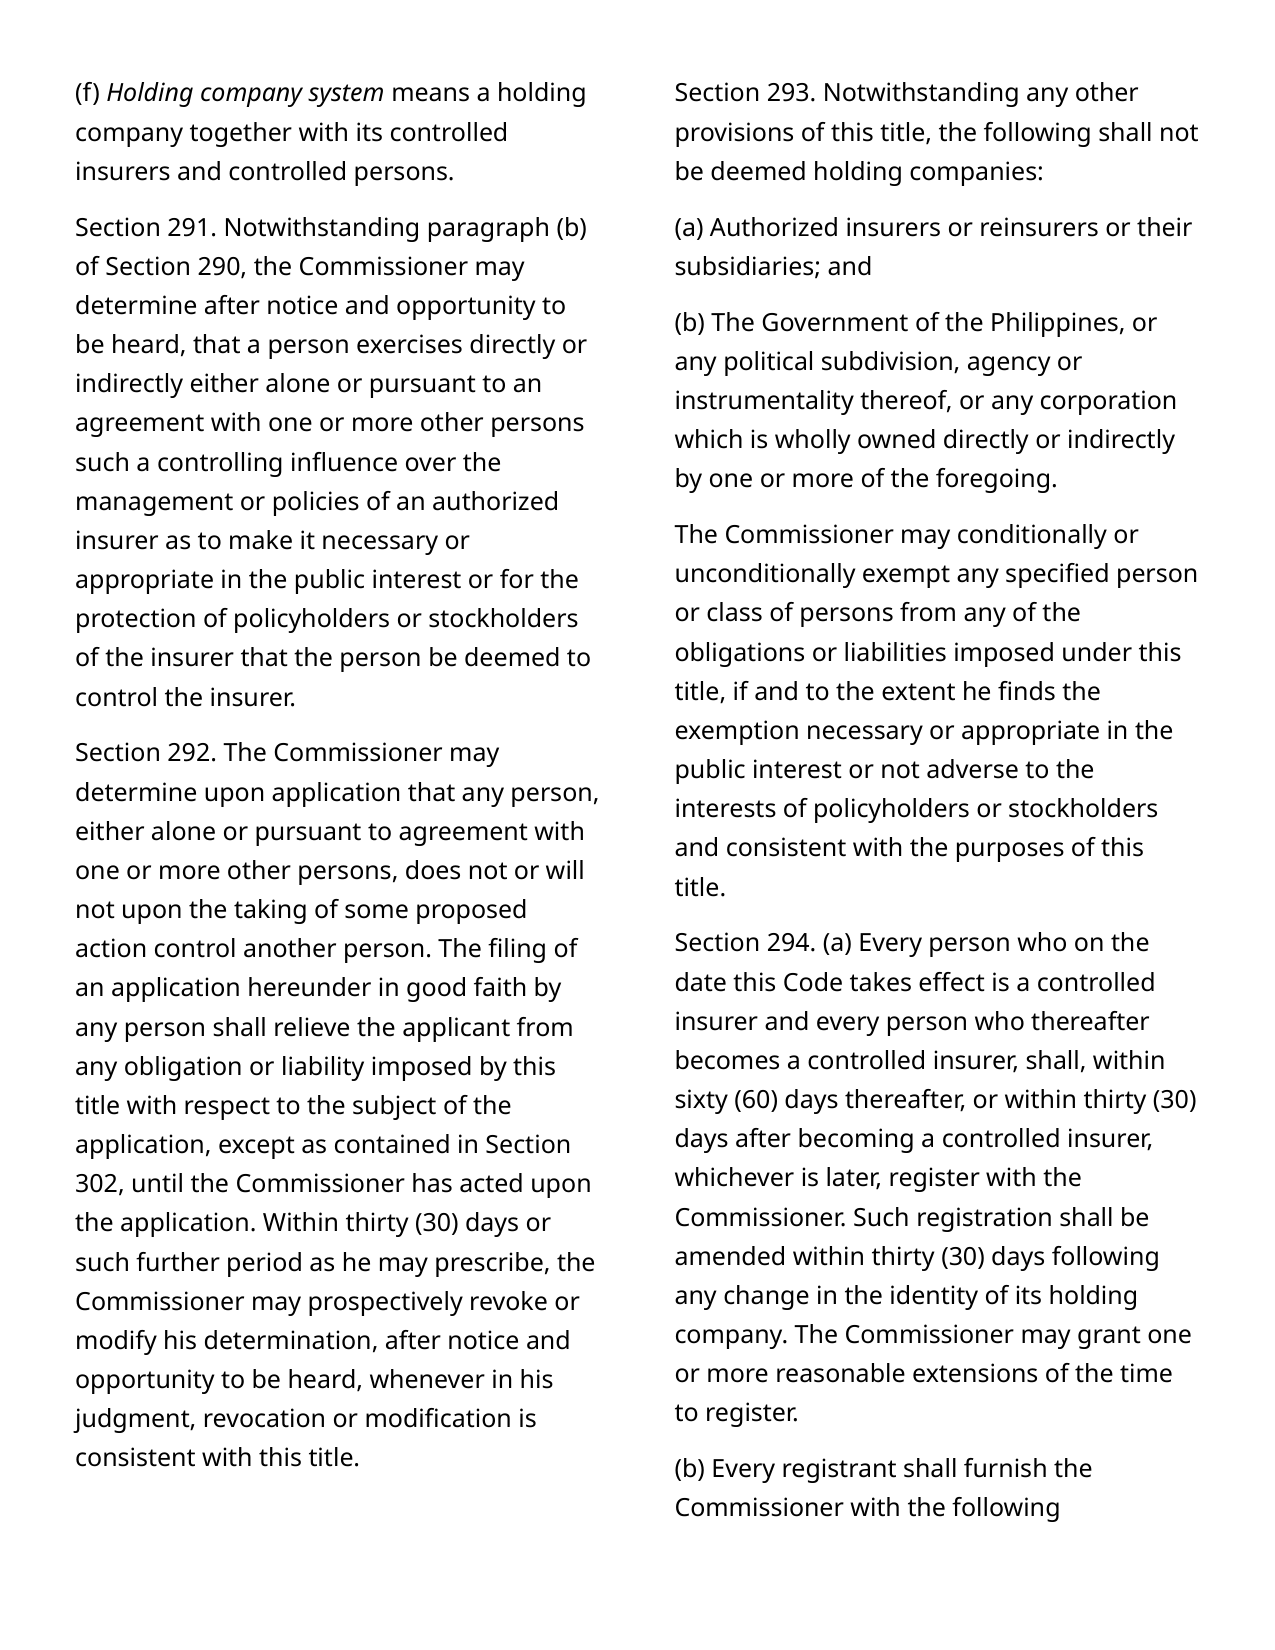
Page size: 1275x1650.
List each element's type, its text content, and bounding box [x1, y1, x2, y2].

text (a) Authorized insurers or reinsurers or their subsidiaries; and [674, 209, 1200, 282]
text Section 293. Notwithstanding any other provisions of this title, the following shall not be deemed holding companies: [674, 75, 1200, 187]
text (f) Holding company system means a holding company together with its controlled insurers and controlled persons. [75, 75, 601, 187]
text Section 294. (a) Every person who on the date this Code takes effect is a controlled insurer and every person who thereafter becomes a controlled insurer, shall, within sixty (60) days thereafter, or within thirty (30) days after becoming a controlled insurer, whichever is later, register with the Commissioner. Such registration shall be amended within thirty (30) days following any change in the identity of its holding company. The Commissioner may grant one or more reasonable extensions of the time to register. [674, 925, 1200, 1429]
text The Commissioner may conditionally or unconditionally exempt any specified person or class of persons from any of the obligations or liabilities imposed under this title, if and to the extent he finds the exemption necessary or appropriate in the public interest or not adverse to the interests of policyholders or stockholders and consistent with the purposes of this title. [674, 517, 1200, 903]
text Section 291. Notwithstanding paragraph (b) of Section 290, the Commissioner may determine after notice and opportunity to be heard, that a person exercises directly or indirectly either alone or pursuant to an agreement with one or more other persons such a controlling influence over the management or policies of an authorized insurer as to make it necessary or appropriate in the public interest or for the protection of policyholders or stockholders of the insurer that the person be deemed to control the insurer. [75, 209, 601, 713]
text (b) Every registrant shall furnish the Commissioner with the following information concerning its holding company: [674, 1451, 1200, 1524]
text (b) The Government of the Philippines, or any political subdivision, agency or instrumentality thereof, or any corporation which is wholly owned directly or indirectly by one or more of the foregoing. [674, 304, 1200, 495]
text Section 292. The Commissioner may determine upon application that any person, either alone or pursuant to agreement with one or more other persons, does not or will not upon the taking of some proposed action control another person. The filing of an application hereunder in good faith by any person shall relieve the applicant from any obligation or liability imposed by this title with respect to the subject of the application, except as contained in Section 302, until the Commissioner has acted upon the application. Within thirty (30) days or such further period as he may prescribe, the Commissioner may prospectively revoke or modify his determination, after notice and opportunity to be heard, whenever in his judgment, revocation or modification is consistent with this title. [75, 735, 601, 1474]
